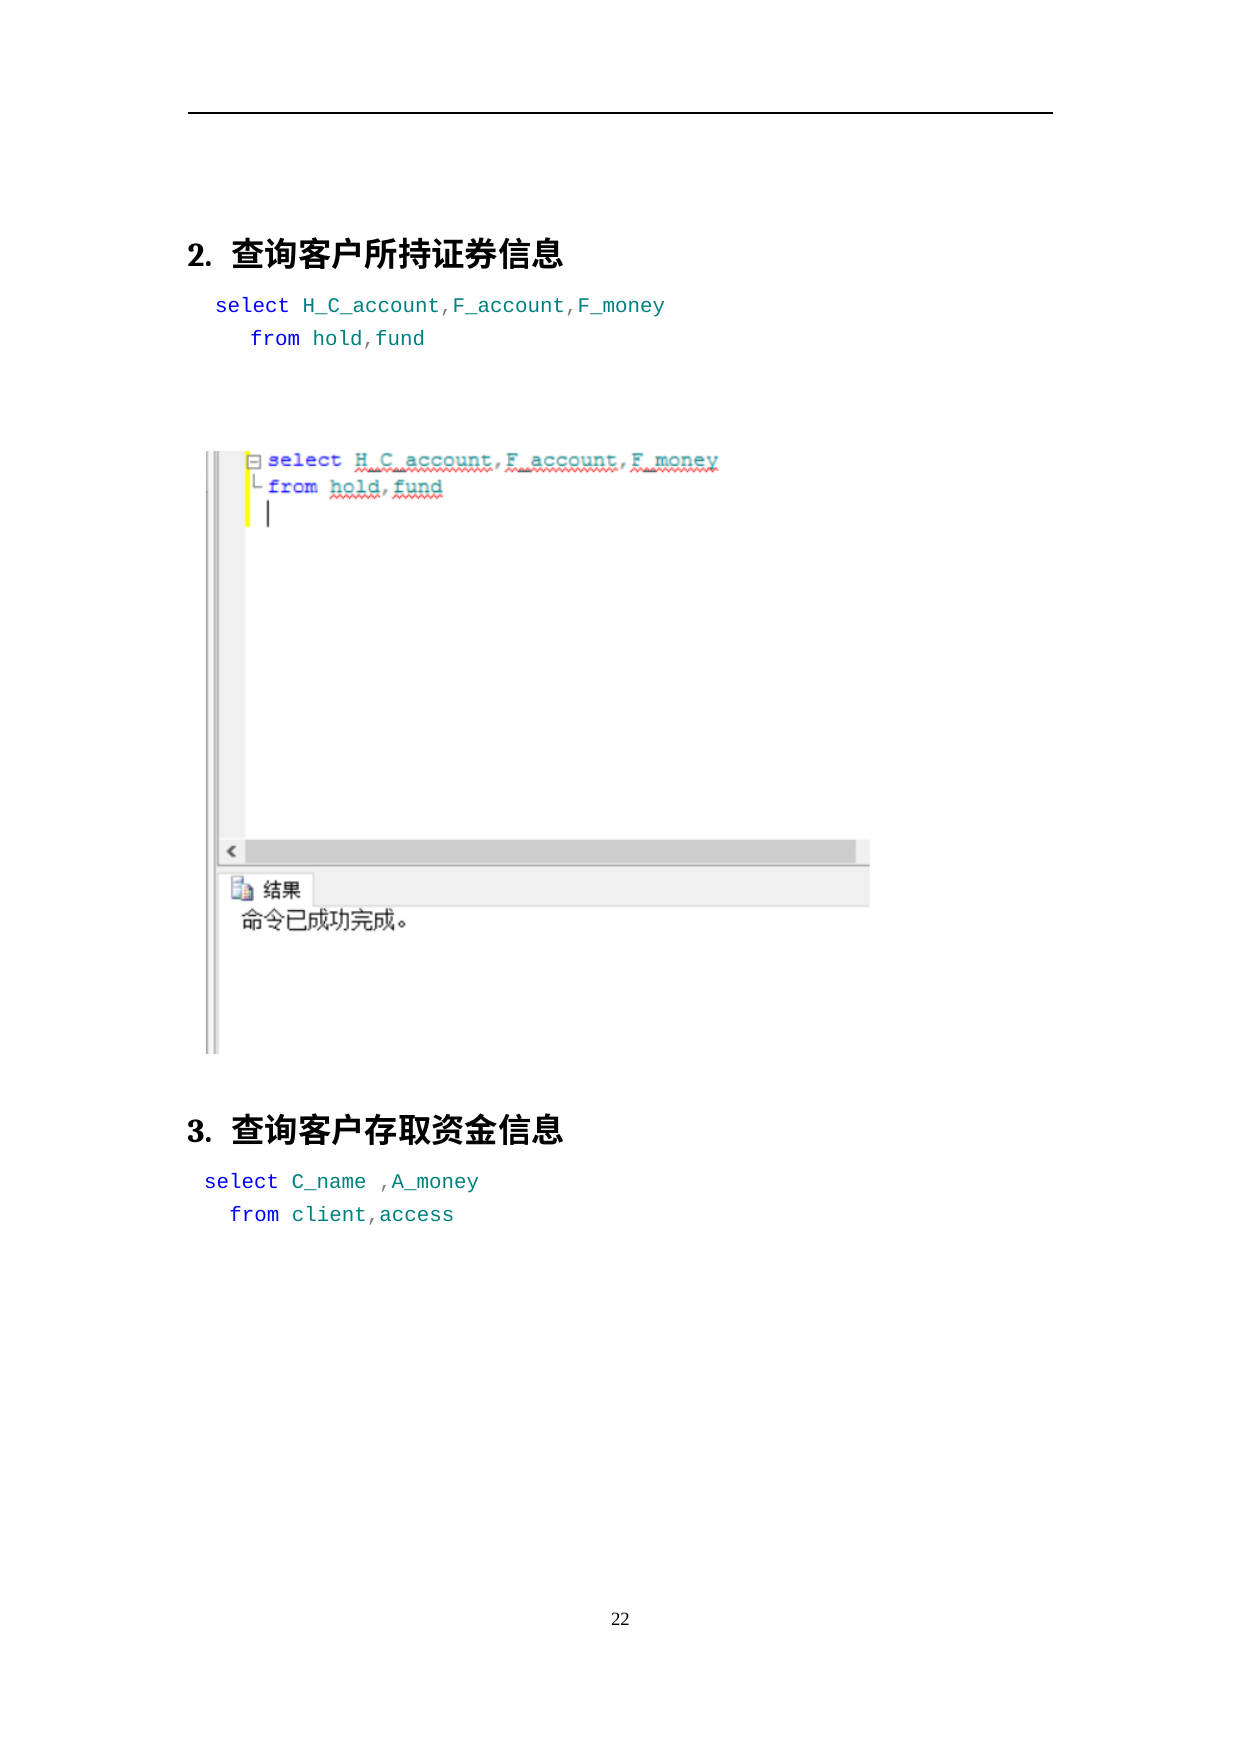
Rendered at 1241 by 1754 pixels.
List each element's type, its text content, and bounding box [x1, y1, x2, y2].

list 查询客户所持证券信息 [187, 219, 1053, 284]
picture [205, 451, 870, 1054]
text from client,access [187, 1199, 1053, 1232]
text select C_name ,A_money [187, 1167, 1053, 1199]
text select H_C_account,F_account,F_money [187, 291, 1053, 323]
text from hold,fund [187, 323, 1053, 356]
